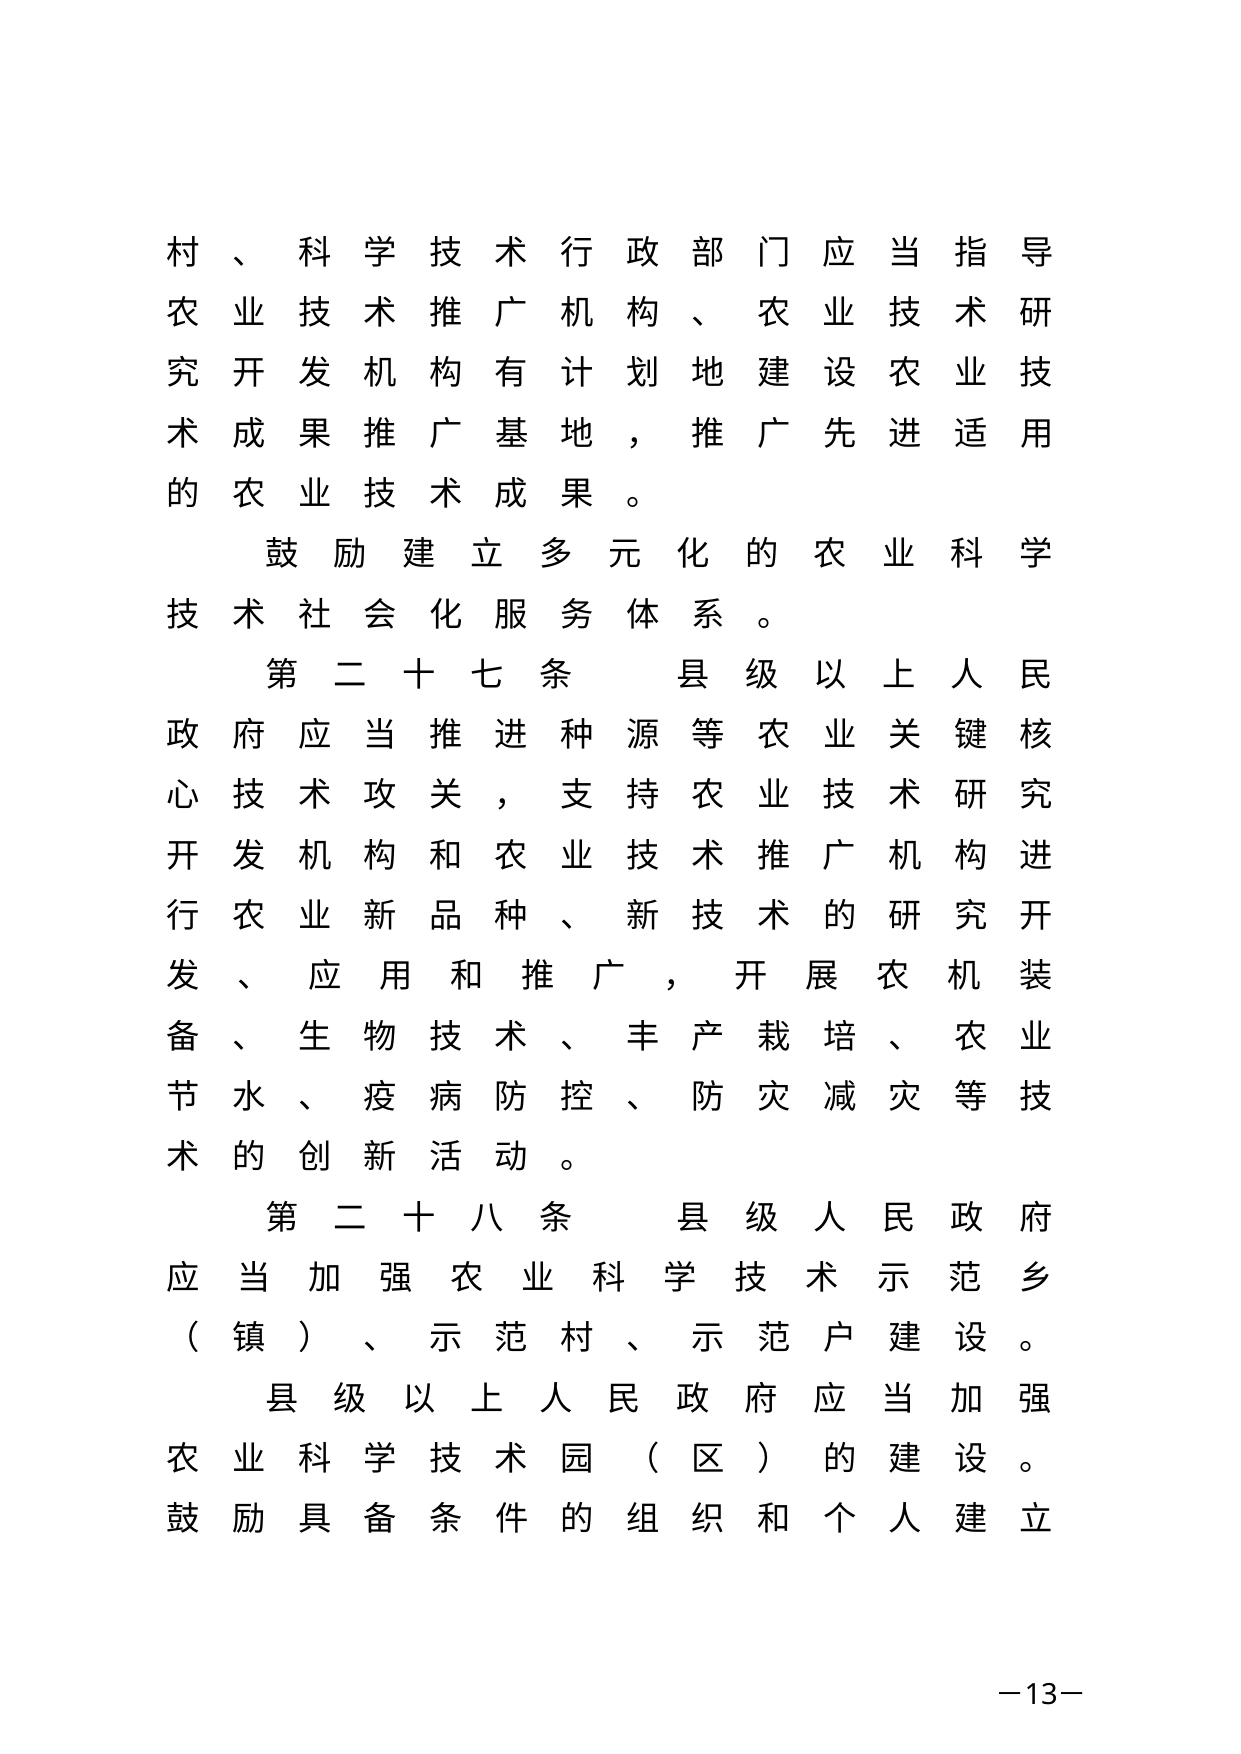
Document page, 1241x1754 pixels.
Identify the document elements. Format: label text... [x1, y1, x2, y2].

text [167, 1365, 1085, 1546]
text 第二十七条 县级以上人民政府应当推进种源等农业关键核心技术攻关，支持农业技术研究开发机构和农业技术推广机构进行农业新品种、新技术的研究开发、应用和推广，开展农机装备、生物技术、丰产栽培、农业节水、疫病防控、防灾减灾等技术的创新活动。 [167, 642, 1085, 1184]
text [167, 219, 1085, 521]
text 鼓励建立多元化的农业科学技术社会化服务体系。 [167, 521, 1085, 642]
text 第二十八条 县级人民政府应当加强农业科学技术示范乡（镇）、示范村、示范户建设。 [167, 1184, 1085, 1365]
